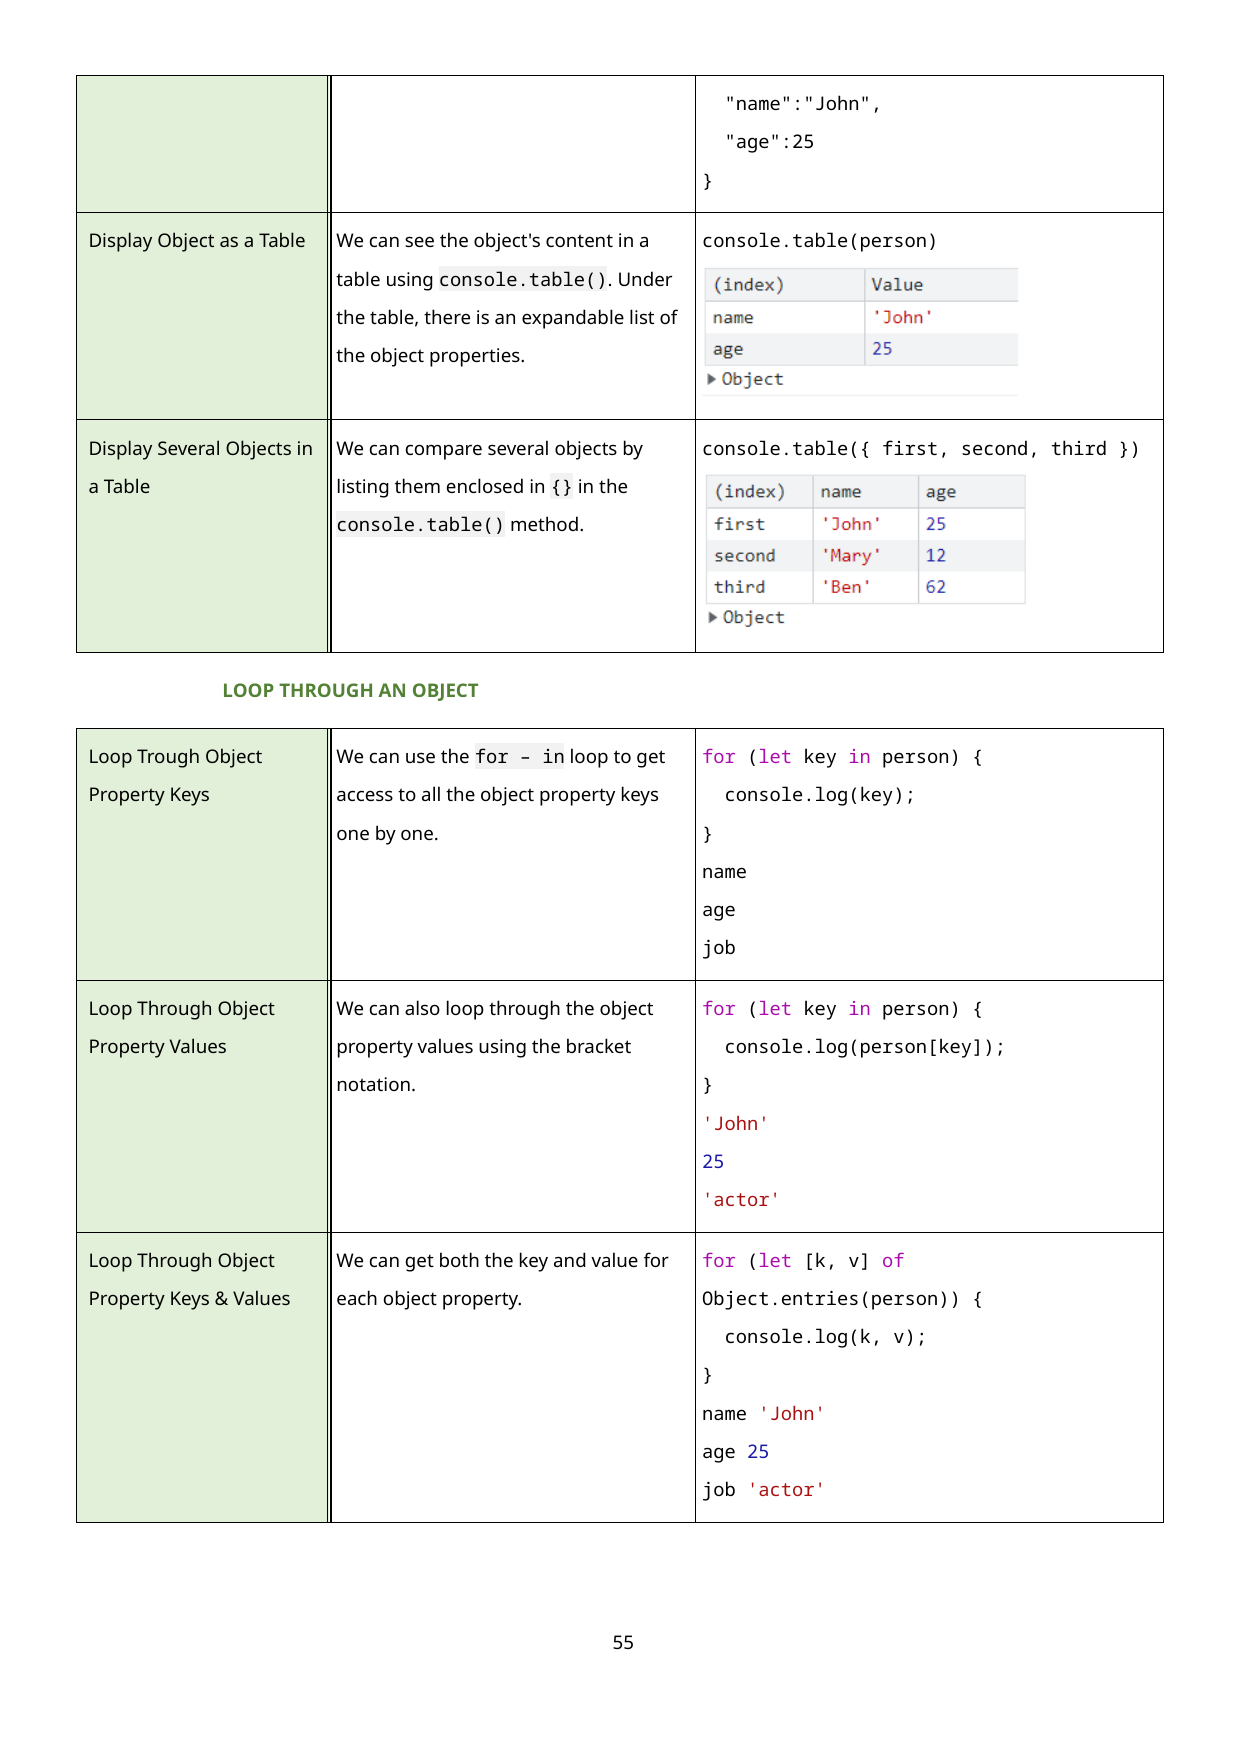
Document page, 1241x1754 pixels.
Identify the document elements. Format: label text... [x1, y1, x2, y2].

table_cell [696, 76, 1163, 212]
table_cell for (let key in person) { console.log(person[key]); } 'John' 25 'actor' [696, 981, 1163, 1232]
table_cell We can see the object's content in a table using console.table(). Under the table, there is an expandable list of the object properties. [332, 213, 695, 419]
picture [701, 266, 1019, 400]
table_cell Loop Through Object Property Keys & Values [77, 1233, 327, 1522]
table_cell for (let [k, v] of Object.entries(person)) { console.log(k, v); } name 'John' age 25 job 'actor' [696, 1233, 1163, 1522]
table_header Loop Trough Object Property Keys [77, 729, 327, 980]
table_cell We can compare several objects by listing them enclosed in {} in the console.table() method. [332, 420, 695, 652]
table_cell console.table({ first, second, third }) [696, 420, 1163, 652]
subtitle LOOP THROUGH AN OBJECT [222, 677, 1165, 703]
table_cell Loop Through Object Property Values [77, 981, 327, 1232]
table_cell Display Several Objects in a Table [77, 420, 327, 652]
table_header We can use the for – in loop to get access to all the object property keys one by one. [332, 729, 695, 980]
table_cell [332, 76, 695, 212]
table_cell console.table(person) [696, 213, 1163, 419]
table_cell Display Object as a Table [77, 213, 327, 419]
table_cell We can also loop through the object property values using the bracket notation. [332, 981, 695, 1232]
table_cell We can get both the key and value for each object property. [332, 1233, 695, 1522]
table_header for (let key in person) { console.log(key); } name age job [696, 729, 1163, 980]
picture [701, 473, 1031, 632]
